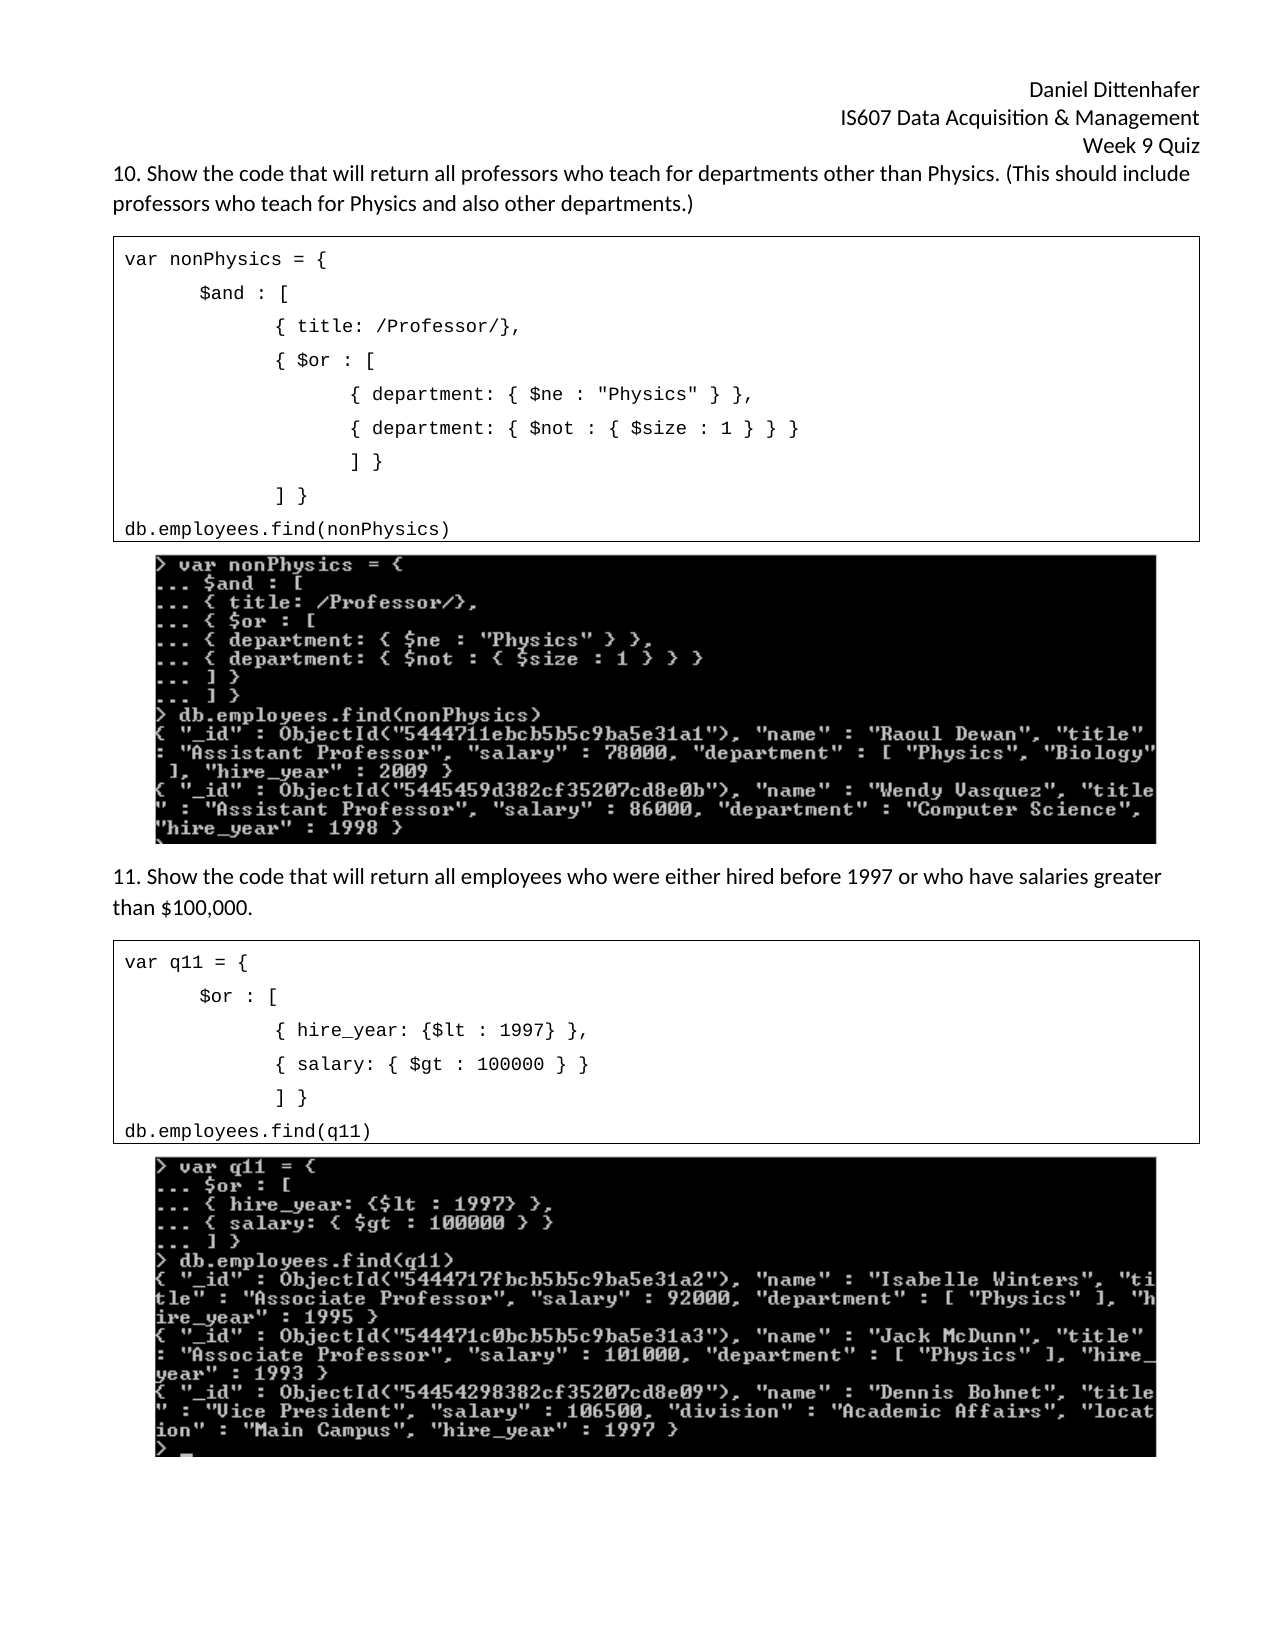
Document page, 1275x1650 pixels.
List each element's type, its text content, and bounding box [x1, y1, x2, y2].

table_header var nonPhysics = { $and : [ { title: /Professor/}, { $or : [ { department: { $ne : "Physics" } }, { department: { $not : { $size : 1 } } } ] } ] } db.employees.find(nonPhysics) [114, 237, 1199, 541]
text 11. Show the code that will return all employees who were either hired before 1997 or who have salaries greater than $100,000. [112, 862, 1200, 921]
table_header var q11 = { $or : [ { hire_year: {$lt : 1997} }, { salary: { $gt : 100000 } } ] } db.employees.find(q11) [114, 941, 1199, 1143]
picture [155, 554, 1158, 844]
picture [154, 1156, 1158, 1457]
